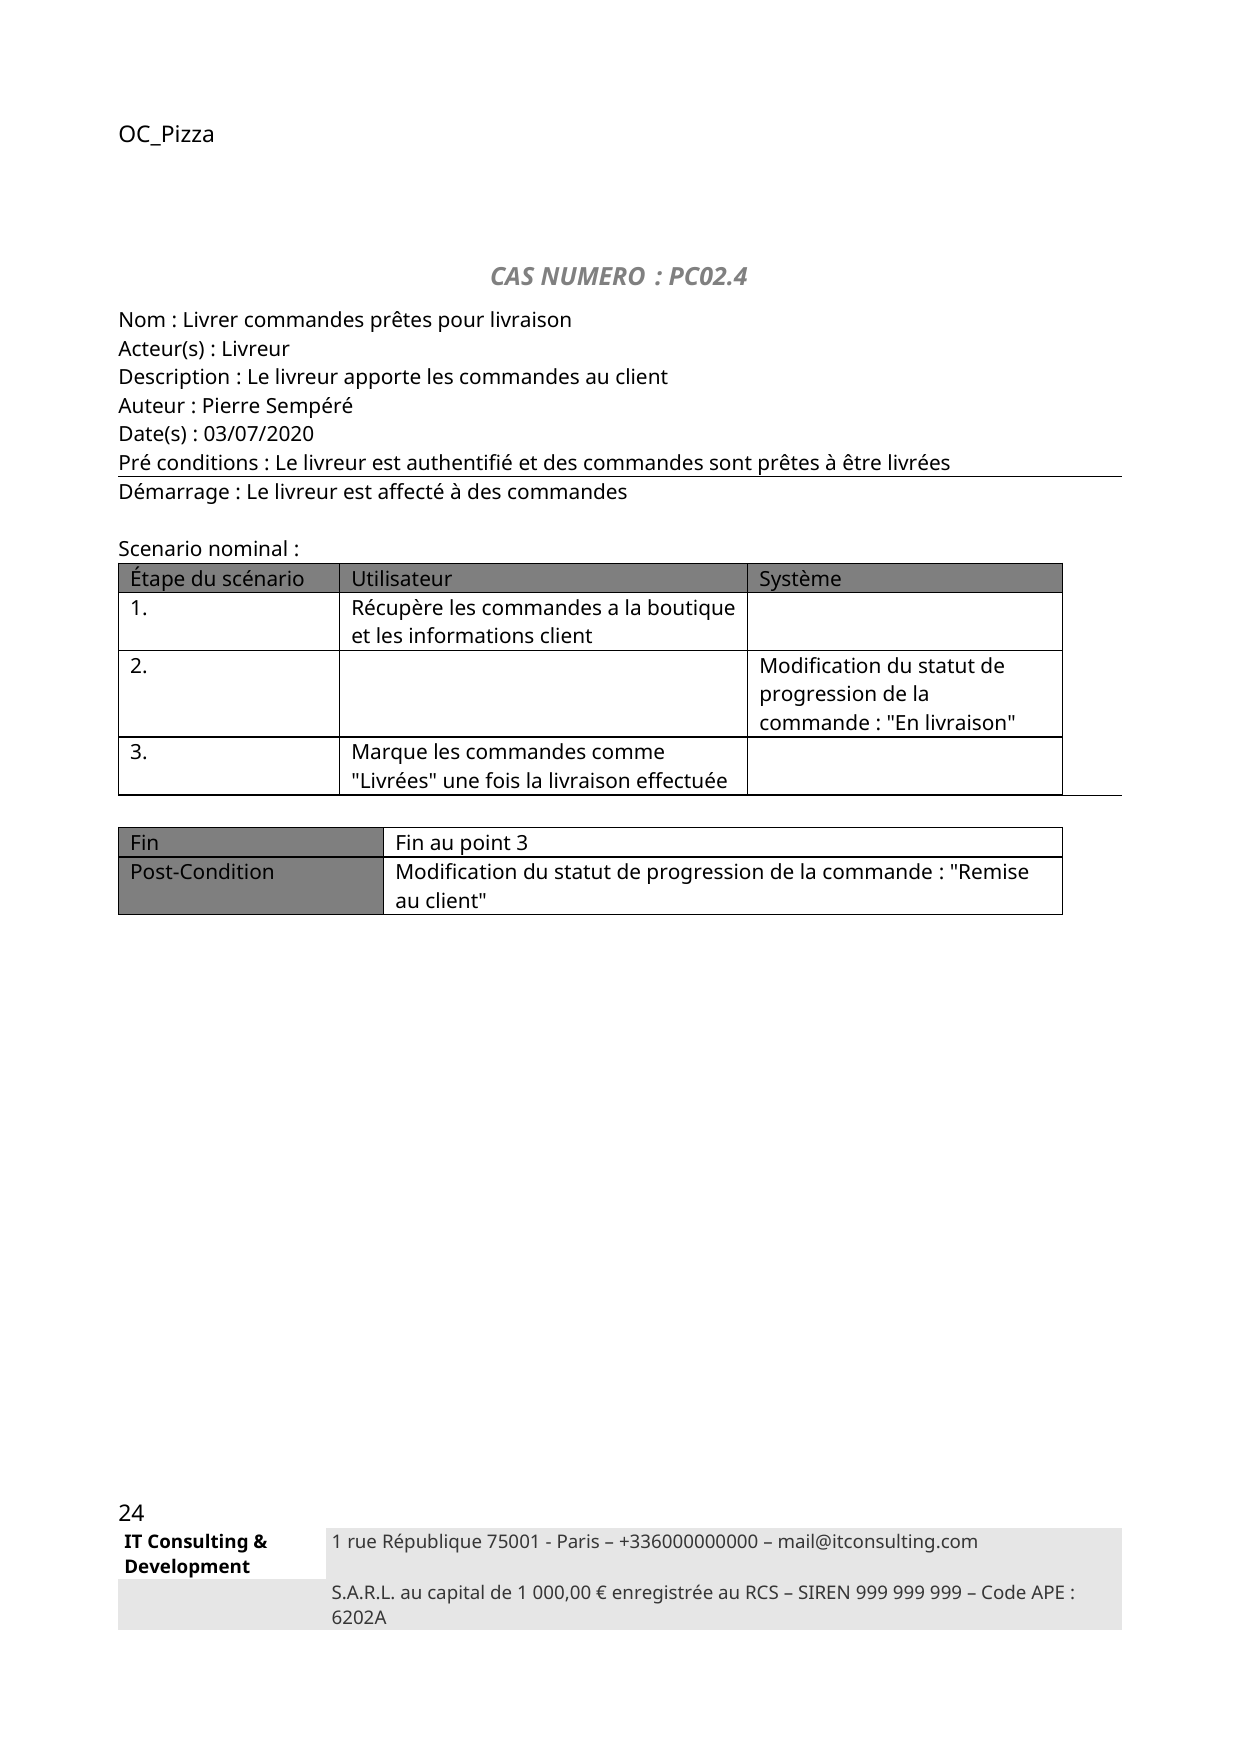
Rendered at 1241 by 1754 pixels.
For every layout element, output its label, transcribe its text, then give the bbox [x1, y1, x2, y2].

table_cell Modification du statut de progression de la commande : "Remise au client" [384, 858, 1062, 914]
text Auteur : Pierre Sempéré [118, 391, 1122, 419]
table_header Étape du scénario [119, 564, 339, 592]
table_cell Modification du statut de progression de la commande : "En livraison" [748, 651, 1062, 736]
table_cell 1. [119, 593, 339, 650]
table_cell Récupère les commandes a la boutique et les informations client [340, 593, 747, 650]
subtitle CAS NUMERO : PC02.4 [118, 259, 1122, 293]
text Date(s) : 03/07/2020 [118, 419, 1122, 448]
table_header Système [748, 564, 1062, 592]
text Description : Le livreur apporte les commandes au client [118, 362, 1122, 391]
table_cell [340, 651, 747, 736]
table_header Utilisateur [340, 564, 747, 592]
text Acteur(s) : Livreur [118, 334, 1122, 362]
table_cell 2. [119, 651, 339, 736]
text Démarrage : Le livreur est affecté à des commandes [118, 477, 1122, 506]
text Nom : Livrer commandes prêtes pour livraison [118, 306, 1122, 334]
table_cell Marque les commandes comme "Livrées" une fois la livraison effectuée [340, 738, 747, 794]
table_cell [748, 593, 1062, 650]
table_header Fin au point 3 [384, 828, 1062, 856]
table_cell Post-Condition [119, 858, 383, 914]
text Scenario nominal : [118, 506, 1122, 563]
text Pré conditions : Le livreur est authentifié et des commandes sont prêtes à être livrées [118, 448, 1122, 476]
table_cell 3. [119, 738, 339, 794]
table_header Fin [119, 828, 383, 856]
table_cell [748, 738, 1062, 794]
